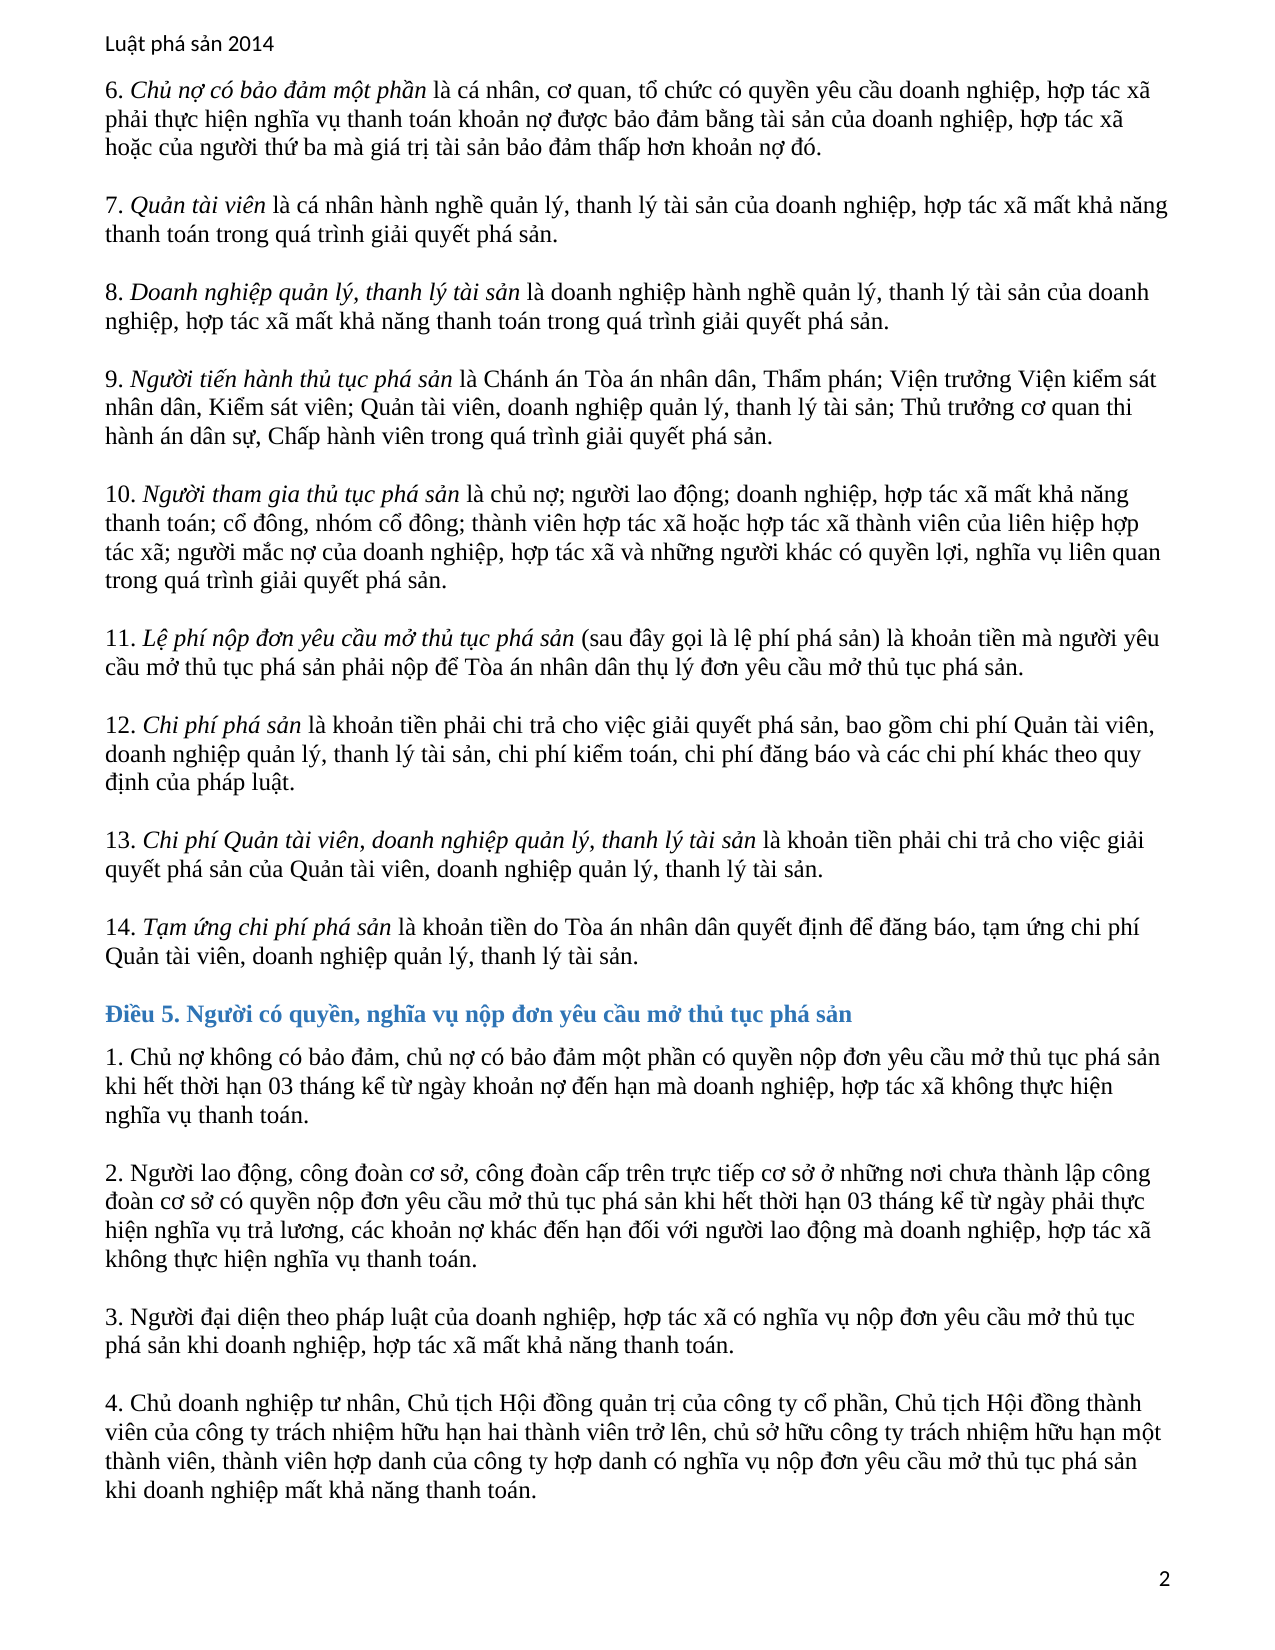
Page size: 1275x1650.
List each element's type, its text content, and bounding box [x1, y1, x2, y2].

subtitle Điều 5. Người có quyền, nghĩa vụ nộp đơn yêu cầu mở thủ tục phá sản [246, 999, 1170, 1027]
text 13. Chi phí Quản tài viên, doanh nghiệp quản lý, thanh lý tài sản là khoản tiền phải chi trả cho việc giải quyết phá sản của Quản tài viên, doanh nghiệp quản lý, thanh lý tài sản. [105, 825, 1170, 883]
text 8. Doanh nghiệp quản lý, thanh lý tài sản là doanh nghiệp hành nghề quản lý, thanh lý tài sản của doanh nghiệp, hợp tác xã mất khả năng thanh toán trong quá trình giải quyết phá sản. [105, 277, 1170, 334]
text 9. Người tiến hành thủ tục phá sản là Chánh án Tòa án nhân dân, Thẩm phán; Viện trưởng Viện kiểm sát nhân dân, Kiểm sát viên; Quản tài viên, doanh nghiệp quản lý, thanh lý tài sản; Thủ trưởng cơ quan thi hành án dân sự, Chấp hành viên trong quá trình giải quyết phá sản. [105, 364, 1170, 450]
text 14. Tạm ứng chi phí phá sản là khoản tiền do Tòa án nhân dân quyết định để đăng báo, tạm ứng chi phí Quản tài viên, doanh nghiệp quản lý, thanh lý tài sản. [105, 912, 1170, 969]
text 7. Quản tài viên là cá nhân hành nghề quản lý, thanh lý tài sản của doanh nghiệp, hợp tác xã mất khả năng thanh toán trong quá trình giải quyết phá sản. [105, 190, 1170, 248]
text 12. Chi phí phá sản là khoản tiền phải chi trả cho việc giải quyết phá sản, bao gồm chi phí Quản tài viên, doanh nghiệp quản lý, thanh lý tài sản, chi phí kiểm toán, chi phí đăng báo và các chi phí khác theo quy định của pháp luật. [105, 710, 1170, 796]
text 10. Người tham gia thủ tục phá sản là chủ nợ; người lao động; doanh nghiệp, hợp tác xã mất khả năng thanh toán; cổ đông, nhóm cổ đông; thành viên hợp tác xã hoặc hợp tác xã thành viên của liên hiệp hợp tác xã; người mắc nợ của doanh nghiệp, hợp tác xã và những người khác có quyền lợi, nghĩa vụ liên quan trong quá trình giải quyết phá sản. [105, 479, 1170, 594]
text 4. Chủ doanh nghiệp tư nhân, Chủ tịch Hội đồng quản trị của công ty cổ phần, Chủ tịch Hội đồng thành viên của công ty trách nhiệm hữu hạn hai thành viên trở lên, chủ sở hữu công ty trách nhiệm hữu hạn một thành viên, thành viên hợp danh của công ty hợp danh có nghĩa vụ nộp đơn yêu cầu mở thủ tục phá sản khi doanh nghiệp mất khả năng thanh toán. [105, 1388, 1170, 1503]
text 6. Chủ nợ có bảo đảm một phần là cá nhân, cơ quan, tổ chức có quyền yêu cầu doanh nghiệp, hợp tác xã phải thực hiện nghĩa vụ thanh toán khoản nợ được bảo đảm bằng tài sản của doanh nghiệp, hợp tác xã hoặc của người thứ ba mà giá trị tài sản bảo đảm thấp hơn khoản nợ đó. [105, 75, 1170, 161]
text 2. Người lao động, công đoàn cơ sở, công đoàn cấp trên trực tiếp cơ sở ở những nơi chưa thành lập công đoàn cơ sở có quyền nộp đơn yêu cầu mở thủ tục phá sản khi hết thời hạn 03 tháng kể từ ngày phải thực hiện nghĩa vụ trả lương, các khoản nợ khác đến hạn đối với người lao động mà doanh nghiệp, hợp tác xã không thực hiện nghĩa vụ thanh toán. [105, 1158, 1170, 1273]
text 1. Chủ nợ không có bảo đảm, chủ nợ có bảo đảm một phần có quyền nộp đơn yêu cầu mở thủ tục phá sản khi hết thời hạn 03 tháng kể từ ngày khoản nợ đến hạn mà doanh nghiệp, hợp tác xã không thực hiện nghĩa vụ thanh toán. [105, 1042, 1170, 1128]
text 3. Người đại diện theo pháp luật của doanh nghiệp, hợp tác xã có nghĩa vụ nộp đơn yêu cầu mở thủ tục phá sản khi doanh nghiệp, hợp tác xã mất khả năng thanh toán. [105, 1302, 1170, 1359]
text 11. Lệ phí nộp đơn yêu cầu mở thủ tục phá sản (sau đây gọi là lệ phí phá sản) là khoản tiền mà người yêu cầu mở thủ tục phá sản phải nộp để Tòa án nhân dân thụ lý đơn yêu cầu mở thủ tục phá sản. [105, 623, 1170, 681]
